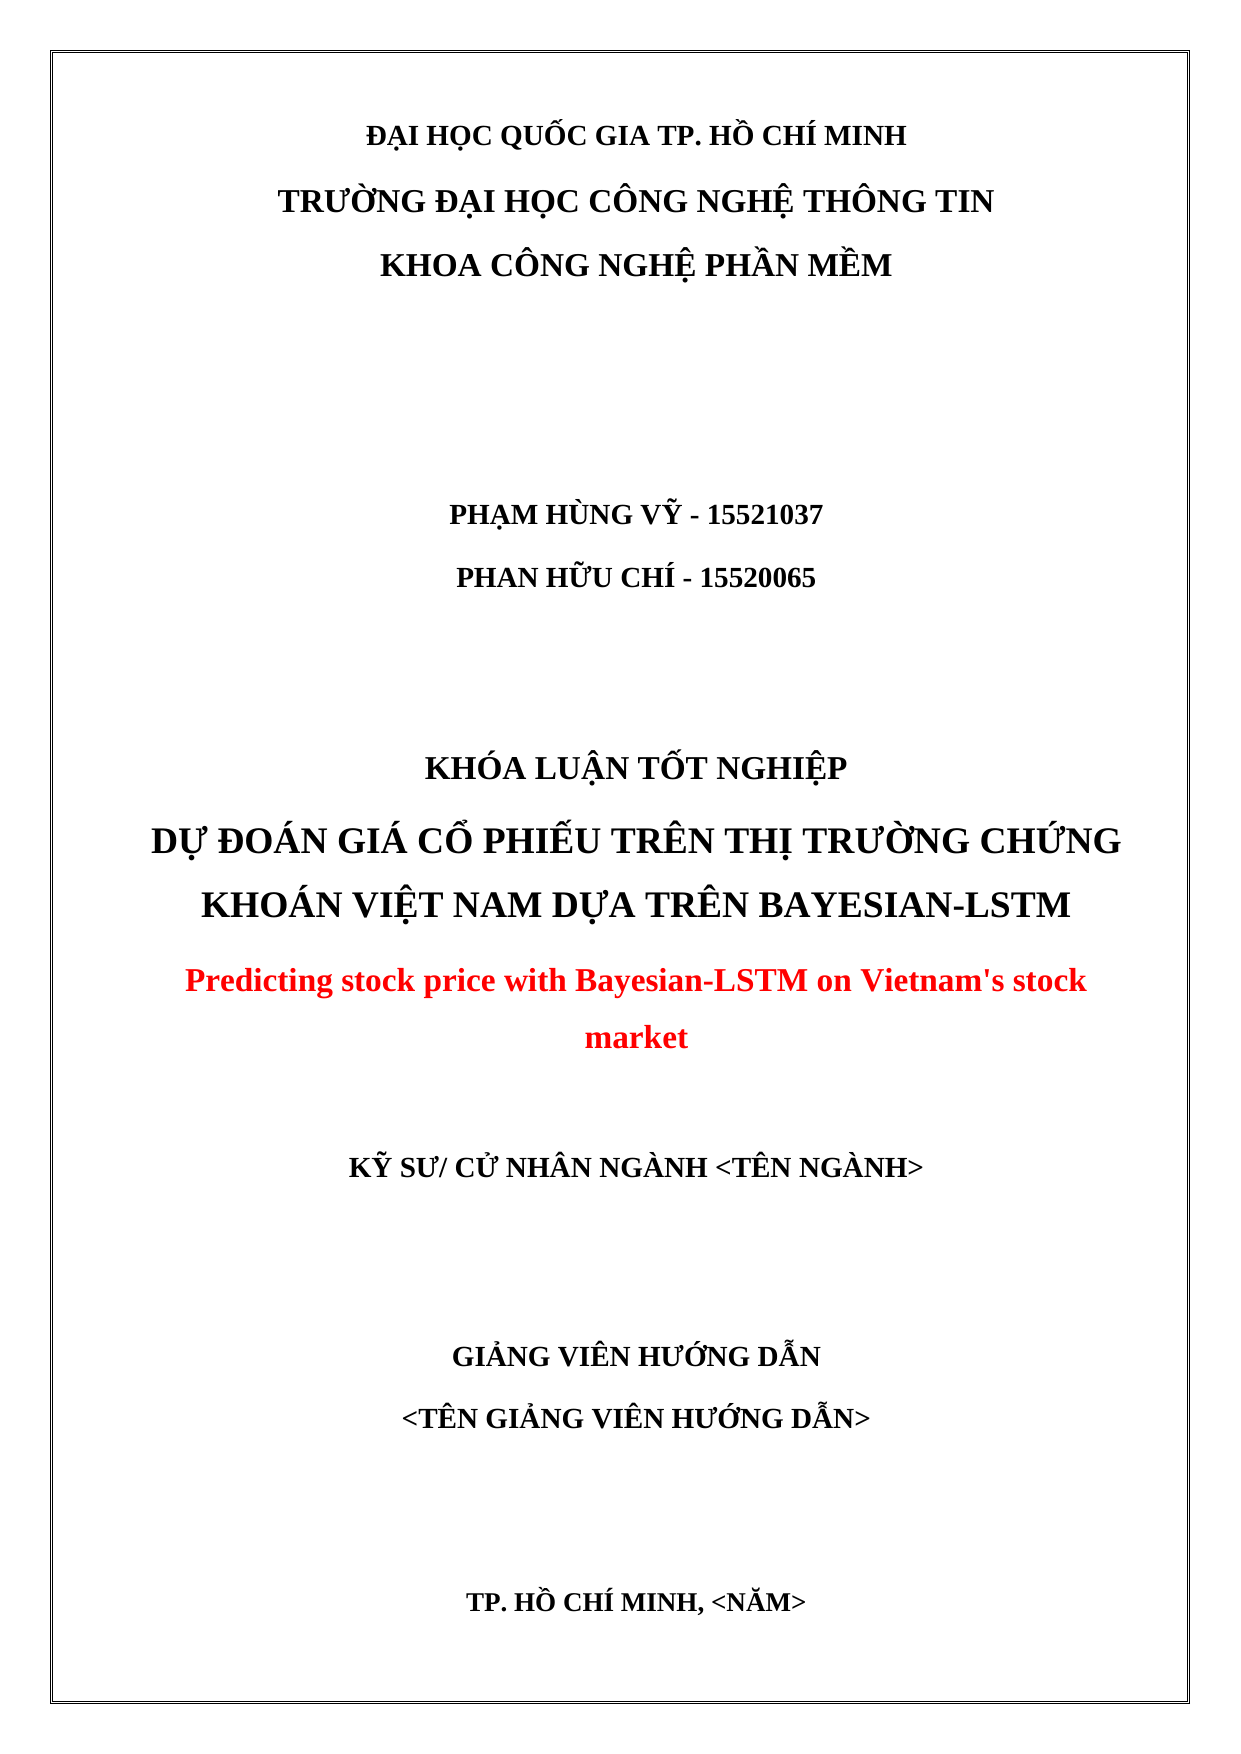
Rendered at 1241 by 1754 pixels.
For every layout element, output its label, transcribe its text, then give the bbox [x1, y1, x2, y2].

text DỰ ĐOÁN GIÁ CỔ PHIẾU TRÊN THỊ TRƯỜNG CHỨNG KHOÁN VIỆT NAM DỰA TRÊN BAYESIAN-LSTM [150, 818, 1122, 926]
text PHẠM HÙNG VỸ - 15521037 [150, 497, 1122, 531]
text ĐẠI HỌC QUỐC GIA TP. HỒ CHÍ MINH [150, 118, 1122, 152]
text <TÊN GIẢNG VIÊN HƯỚNG DẪN> [150, 1402, 1122, 1435]
text Predicting stock price with Bayesian-LSTM on Vietnam's stock market [150, 960, 1122, 1056]
text PHAN HỮU CHÍ - 15520065 [150, 560, 1122, 593]
text KHOA CÔNG NGHỆ PHẦN MỀM [150, 245, 1122, 283]
text GIẢNG VIÊN HƯỚNG DẪN [150, 1339, 1122, 1372]
text TP. HỒ CHÍ MINH, <NĂM> [150, 1586, 1122, 1618]
text KHÓA LUẬN TỐT NGHIỆP [150, 748, 1122, 787]
text KỸ SƯ/ CỬ NHÂN NGÀNH <TÊN NGÀNH> [150, 1150, 1122, 1184]
text TRƯỜNG ĐẠI HỌC CÔNG NGHỆ THÔNG TIN [150, 181, 1122, 219]
